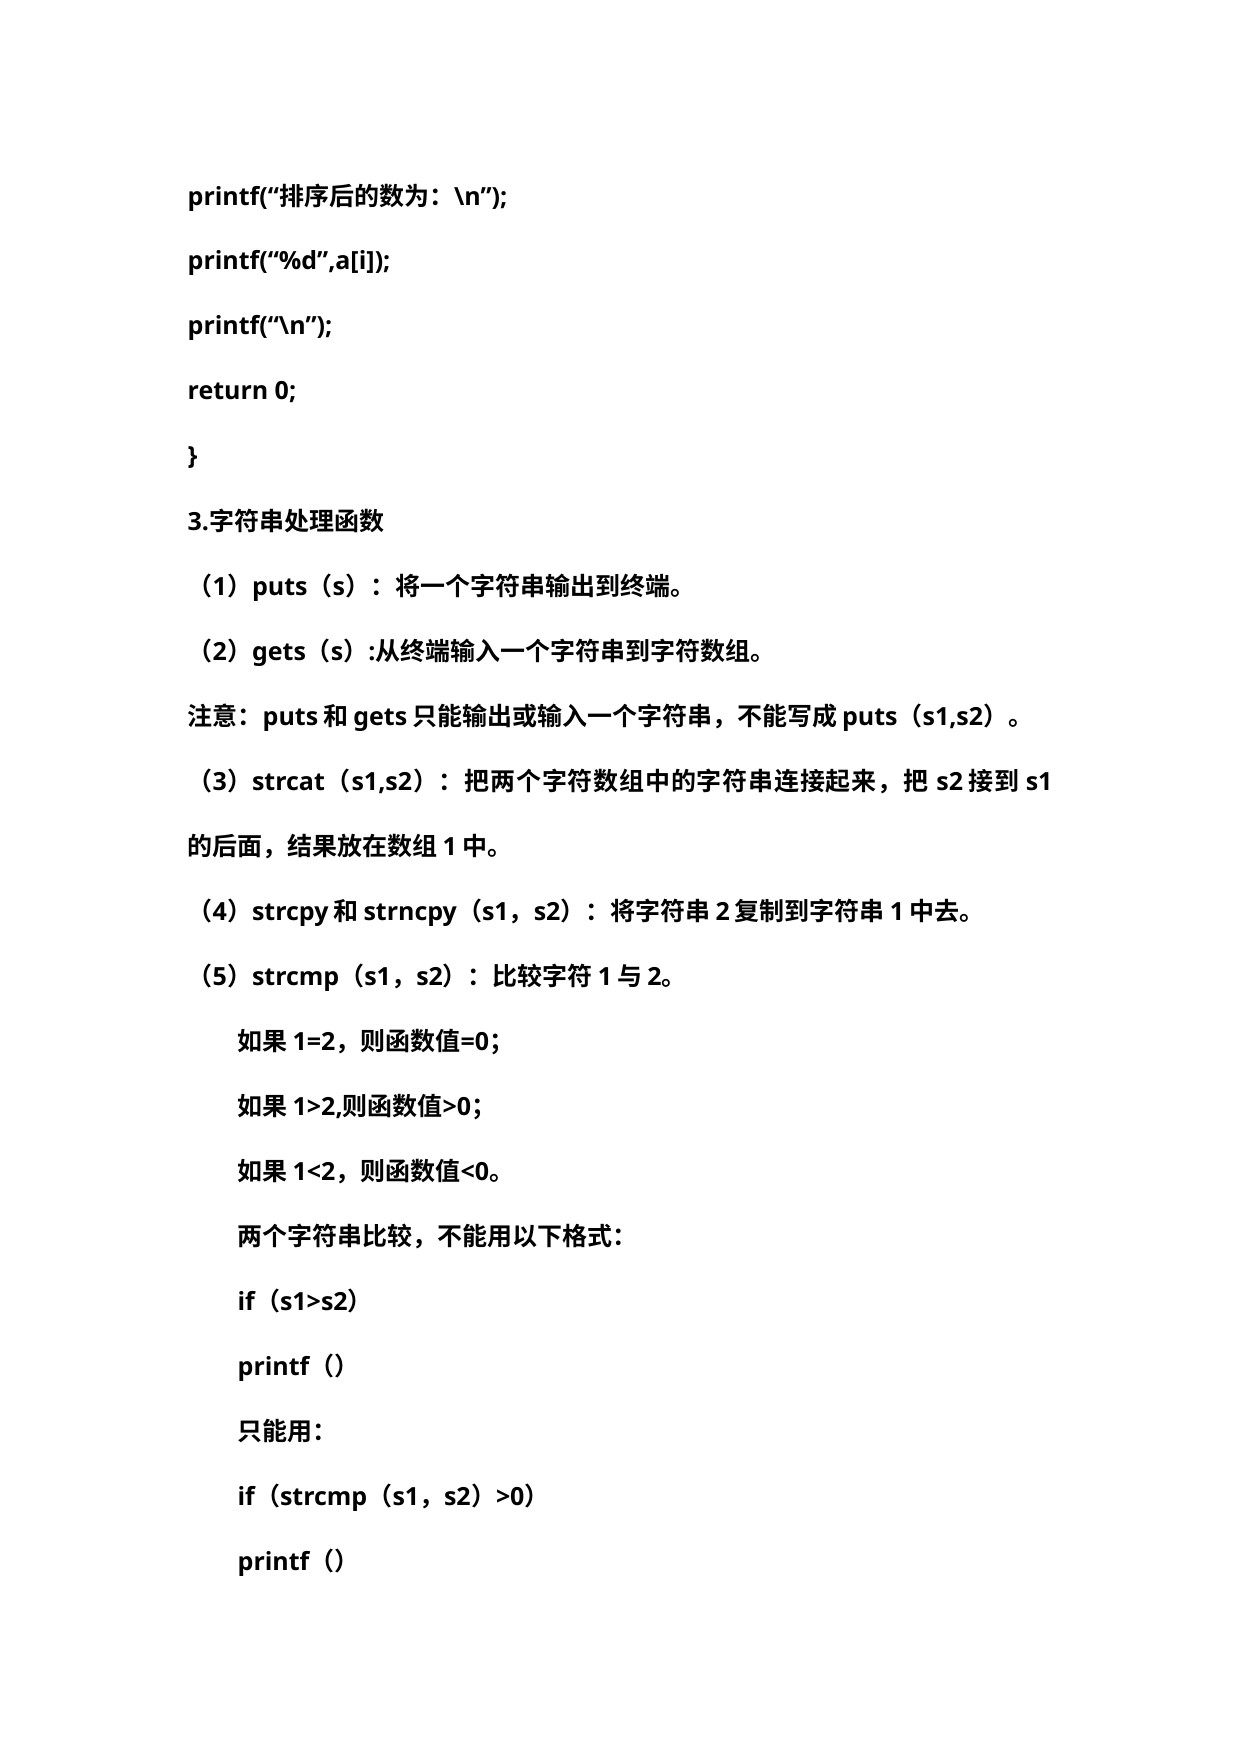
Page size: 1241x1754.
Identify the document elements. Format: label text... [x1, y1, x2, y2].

text if（s1>s2） [187, 1267, 1053, 1332]
text 如果1=2，则函数值=0； [187, 1007, 1053, 1072]
text printf(“%d”,a[i]); [187, 227, 1053, 292]
text 只能用： [187, 1397, 1053, 1462]
text } [187, 422, 1053, 487]
text 两个字符串比较，不能用以下格式： [187, 1202, 1053, 1267]
list strcpy和strncpy（s1，s2）：将字符串2复制到字符串1中去。 [187, 877, 1053, 942]
text printf（） [187, 1527, 1053, 1592]
list strcmp（s1，s2）：比较字符1与2。 [187, 942, 1053, 1007]
text printf(“\n”); [187, 292, 1053, 357]
list 字符串处理函数 [187, 487, 1053, 552]
text return 0; [187, 357, 1053, 422]
text printf（） [187, 1332, 1053, 1397]
list strcat（s1,s2）：把两个字符数组中的字符串连接起来，把s2接到s1的后面，结果放在数组1中。 [187, 747, 1053, 877]
list gets（s）:从终端输入一个字符串到字符数组。 [187, 617, 1053, 682]
list puts（s）：将一个字符串输出到终端。 [187, 552, 1053, 617]
text printf(“排序后的数为：\n”); [187, 162, 1053, 227]
text 如果1>2,则函数值>0； [187, 1072, 1053, 1137]
text 如果1<2，则函数值<0。 [187, 1137, 1053, 1202]
text 注意：puts和gets只能输出或输入一个字符串，不能写成puts（s1,s2）。 [187, 682, 1053, 747]
text if（strcmp（s1，s2）>0） [187, 1462, 1053, 1527]
